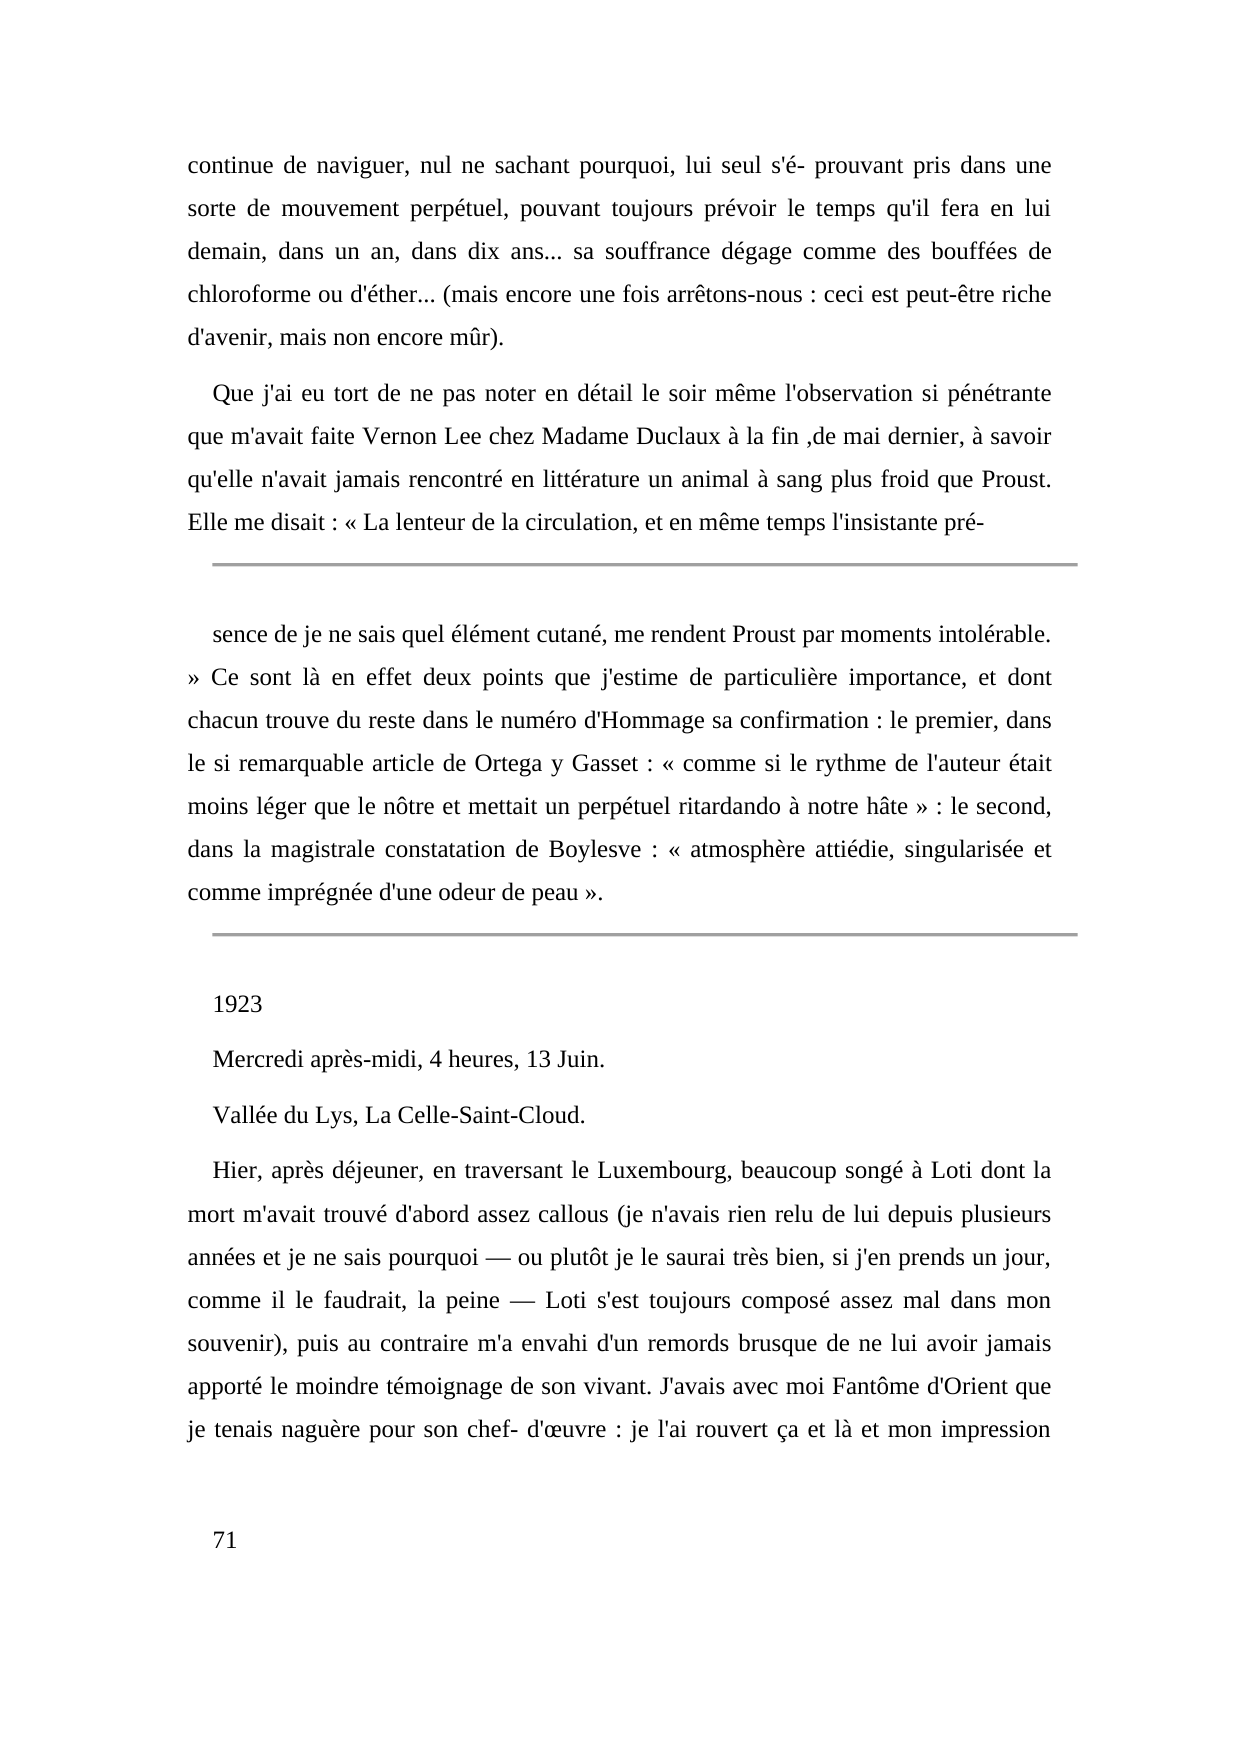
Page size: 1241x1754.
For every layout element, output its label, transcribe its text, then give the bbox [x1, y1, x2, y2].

text Mercredi après-midi, 4 heures, 13 Juin. [187, 1044, 1053, 1073]
text Vallée du Lys, La Celle-Saint-Cloud. [187, 1100, 1053, 1129]
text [187, 1156, 1053, 1443]
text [187, 150, 1053, 351]
text Que j'ai eu tort de ne pas noter en détail le soir même l'observation si pénétrante que m'avait faite Vernon Lee chez Madame Duclaux à la fin ,de mai dernier, à savoir qu'elle n'avait jamais rencontré en littérature un animal à sang plus froid que Proust. Elle me disait : « La lenteur de la circulation, et en même temps l'insistante pré- [187, 378, 1053, 536]
text sence de je ne sais quel élément cutané, me rendent Proust par moments intolérable. » Ce sont là en effet deux points que j'estime de particulière importance, et dont chacun trouve du reste dans le numéro d'Hommage sa confirmation : le premier, dans le si remarquable article de Ortega y Gasset : « comme si le rythme de l'auteur était moins léger que le nôtre et mettait un perpétuel ritardando à notre hâte » : le second, dans la magistrale constatation de Boylesve : « atmosphère attiédie, singularisée et comme imprégnée d'une odeur de peau ». [187, 619, 1053, 906]
text 1923 [187, 989, 1053, 1017]
